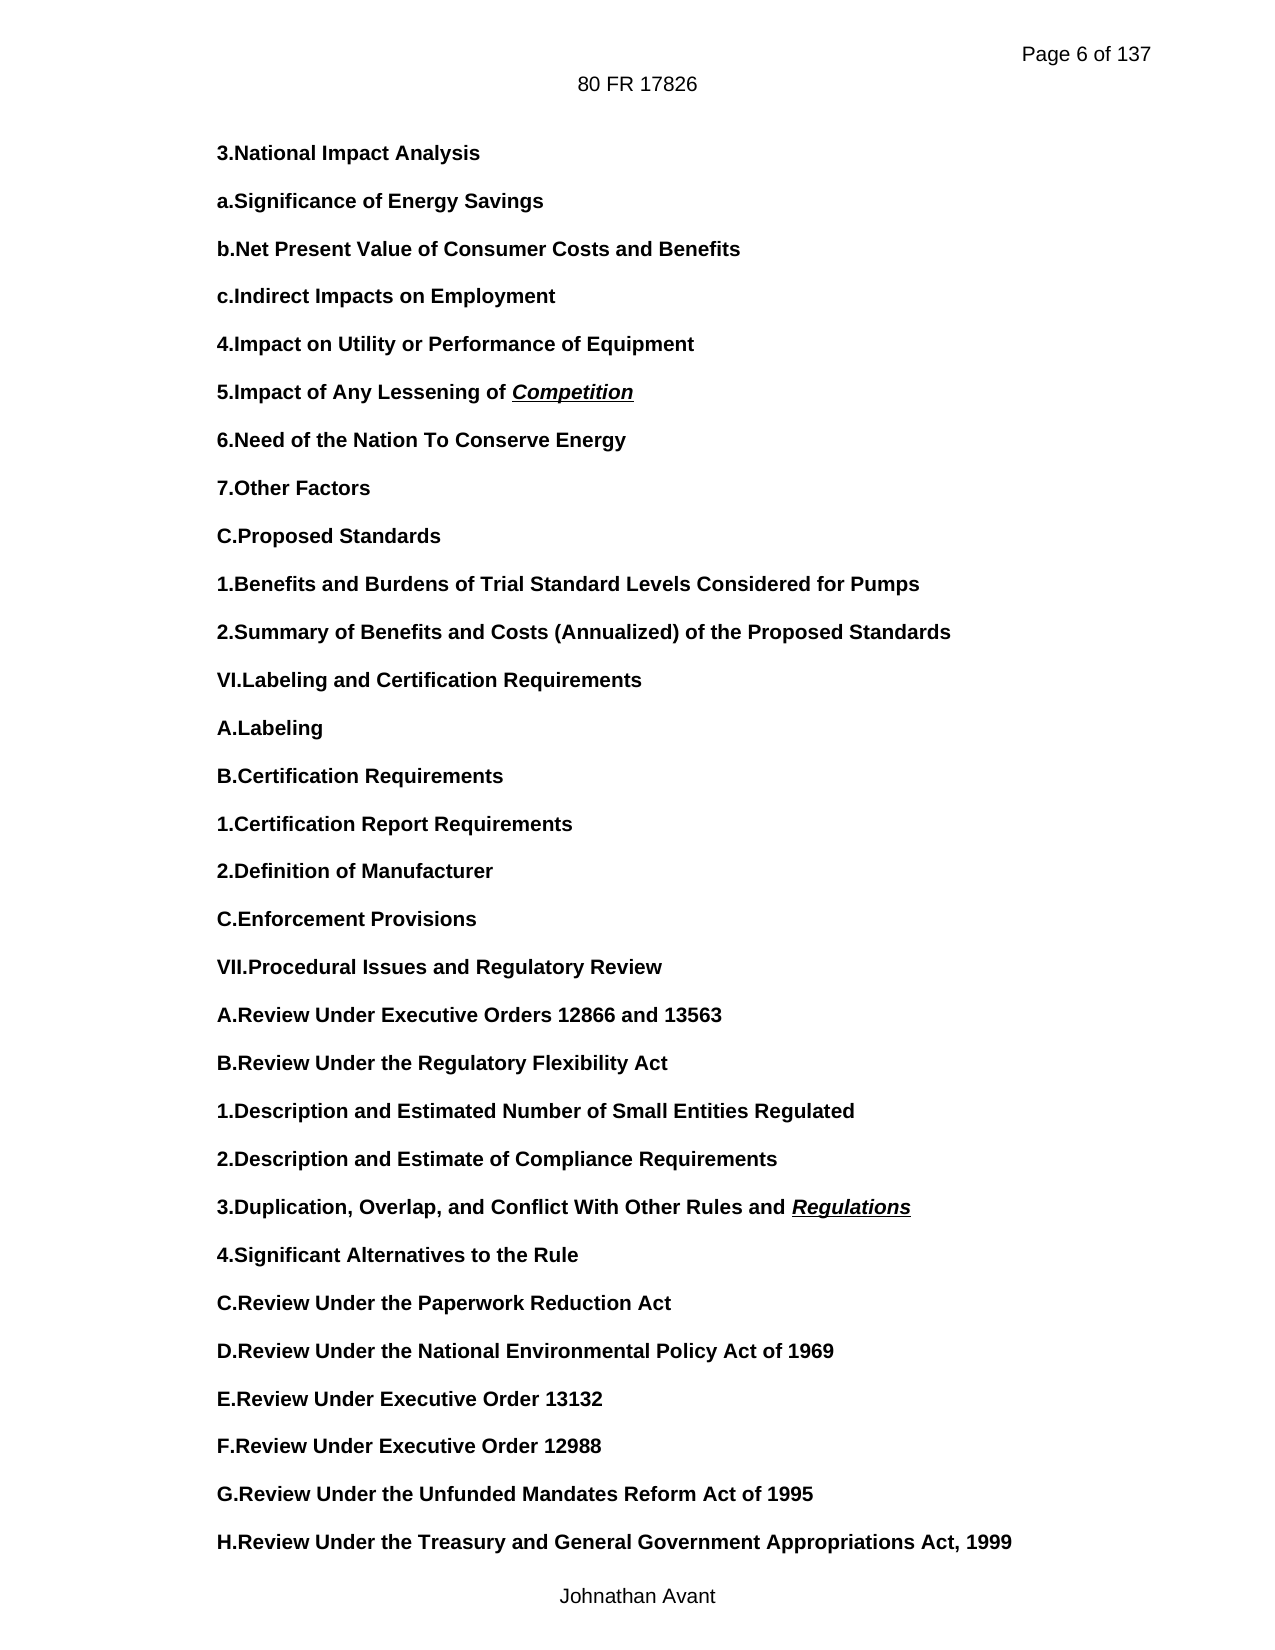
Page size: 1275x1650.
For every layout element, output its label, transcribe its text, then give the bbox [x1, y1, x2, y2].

text a.Significance of Energy Savings [217, 185, 1171, 212]
text A.Labeling [217, 712, 1171, 739]
text C.Enforcement Provisions [217, 904, 1171, 931]
text D.Review Under the National Environmental Policy Act of 1969 [217, 1335, 1171, 1362]
text 1.Certification Report Requirements [217, 808, 1171, 835]
text 5.Impact of Any Lessening of Competition [217, 377, 1171, 404]
text E.Review Under Executive Order 13132 [217, 1383, 1171, 1410]
text 2.Definition of Manufacturer [217, 856, 1171, 883]
text 4.Significant Alternatives to the Rule [217, 1239, 1171, 1267]
text H.Review Under the Treasury and General Government Appropriations Act, 1999 [217, 1527, 1171, 1554]
text C.Review Under the Paperwork Reduction Act [217, 1287, 1171, 1314]
text VII.Procedural Issues and Regulatory Review [217, 952, 1171, 979]
text A.Review Under Executive Orders 12866 and 13563 [217, 1000, 1171, 1027]
text b.Net Present Value of Consumer Costs and Benefits [217, 233, 1171, 260]
text 4.Impact on Utility or Performance of Equipment [217, 329, 1171, 356]
text B.Certification Requirements [217, 760, 1171, 787]
text 1.Description and Estimated Number of Small Entities Regulated [217, 1096, 1171, 1123]
text 1.Benefits and Burdens of Trial Standard Levels Considered for Pumps [217, 569, 1171, 596]
text C.Proposed Standards [217, 521, 1171, 548]
text 2.Summary of Benefits and Costs (Annualized) of the Proposed Standards [217, 617, 1171, 644]
text F.Review Under Executive Order 12988 [217, 1431, 1171, 1458]
text VI.Labeling and Certification Requirements [217, 664, 1171, 692]
text B.Review Under the Regulatory Flexibility Act [217, 1048, 1171, 1075]
text 3.Duplication, Overlap, and Conflict With Other Rules and Regulations [217, 1192, 1171, 1219]
text c.Indirect Impacts on Employment [217, 281, 1171, 308]
text G.Review Under the Unfunded Mandates Reform Act of 1995 [217, 1479, 1171, 1506]
text 3.National Impact Analysis [217, 137, 1171, 164]
text 2.Description and Estimate of Compliance Requirements [217, 1144, 1171, 1171]
text 7.Other Factors [217, 473, 1171, 500]
text 6.Need of the Nation To Conserve Energy [217, 425, 1171, 452]
